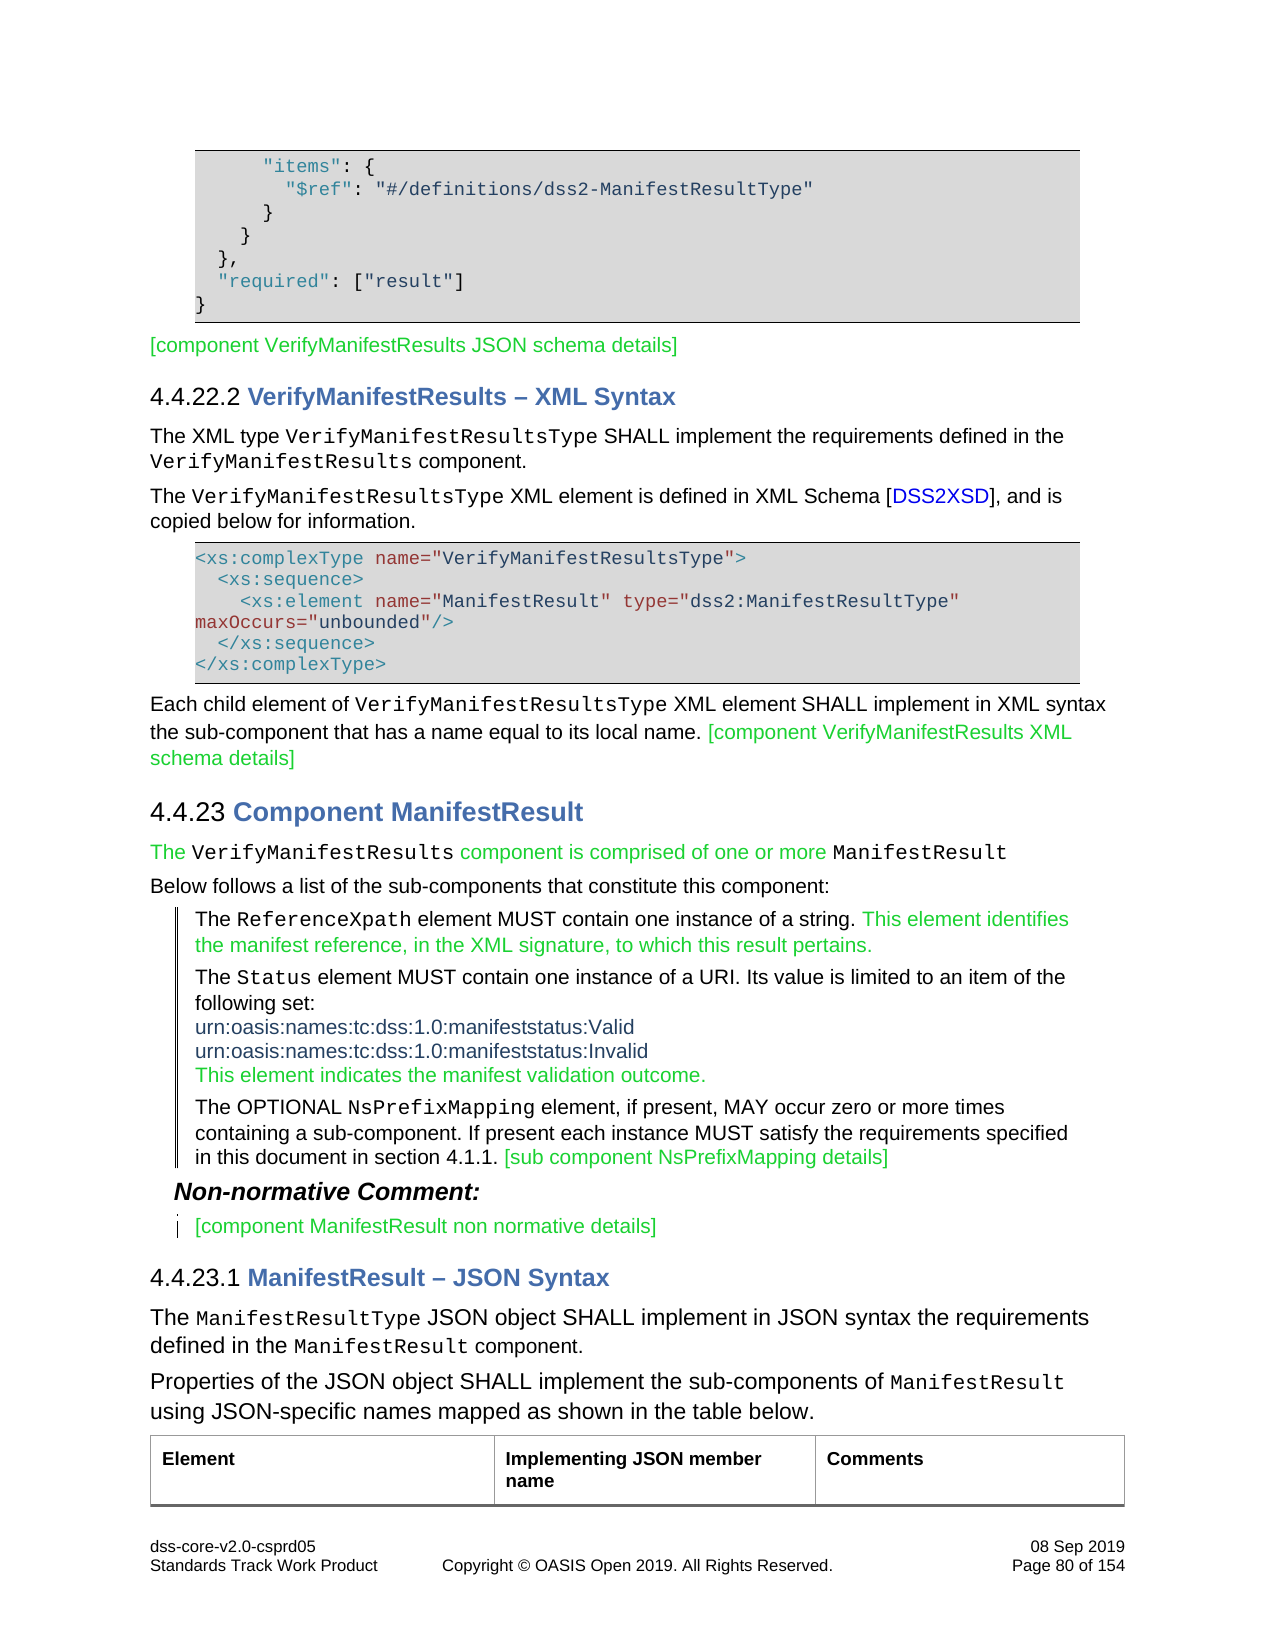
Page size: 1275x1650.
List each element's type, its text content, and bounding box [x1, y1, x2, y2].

text Each child element of VerifyManifestResultsType XML element SHALL implement in XML syntax the sub-component that has a name equal to its local name. [150, 692, 1125, 769]
text } [195, 287, 1080, 322]
text The Status element MUST contain one instance of a URI. Its value is limited to an item of the following set: urn:oasis:names:tc:dss:1.0:manifeststatus:Valid urn:oasis:names:tc:dss:1.0:manifeststatus:Invalid [178, 965, 1080, 1086]
subtitle Non-normative Comment: [174, 1177, 1125, 1206]
text <xs:sequence> [195, 563, 1080, 584]
text </xs:sequence> [195, 627, 1080, 648]
subtitle ManifestResult – JSON Syntax [150, 1263, 1125, 1292]
text Properties of the JSON object SHALL implement the sub-components of ManifestResult using JSON-specific names mapped as shown in the table below. [150, 1368, 1125, 1424]
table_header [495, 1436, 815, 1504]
text <xs:complexType name="VerifyManifestResultsType"> [195, 543, 1080, 563]
text </xs:complexType> [195, 648, 1080, 683]
text "required": ["result"] [195, 264, 1080, 287]
text } [195, 196, 1080, 219]
text The ManifestResultType JSON object SHALL implement in JSON syntax the requirements defined in the ManifestResult component. [150, 1304, 1125, 1359]
text }, [195, 242, 1080, 264]
text The XML type VerifyManifestResultsType SHALL implement the requirements defined in the VerifyManifestResults component. [150, 423, 1125, 475]
text The OPTIONAL NsPrefixMapping element, if present, MAY occur zero or more times containing a sub-component. If present each instance MUST satisfy the requirements specified in this document in section 4.1.1. [178, 1095, 1080, 1168]
text } [195, 219, 1080, 242]
text "items": { [195, 151, 1080, 173]
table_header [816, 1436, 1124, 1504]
text The VerifyManifestResultsType XML element is defined in XML Schema [DSS2XSD], and is copied below for information. [150, 483, 1125, 533]
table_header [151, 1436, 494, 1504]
text Below follows a list of the sub-components that constitute this component: [150, 874, 1125, 898]
subtitle VerifyManifestResults – XML Syntax [150, 382, 1125, 411]
text <xs:element name="ManifestResult" type="dss2:ManifestResultType" maxOccurs="unbounded"/> [195, 584, 1080, 627]
text The ReferenceXpath element MUST contain one instance of a string. [178, 907, 1080, 956]
subtitle Component ManifestResult [150, 796, 1125, 828]
text "$ref": "#/definitions/dss2-ManifestResultType" [195, 173, 1080, 196]
